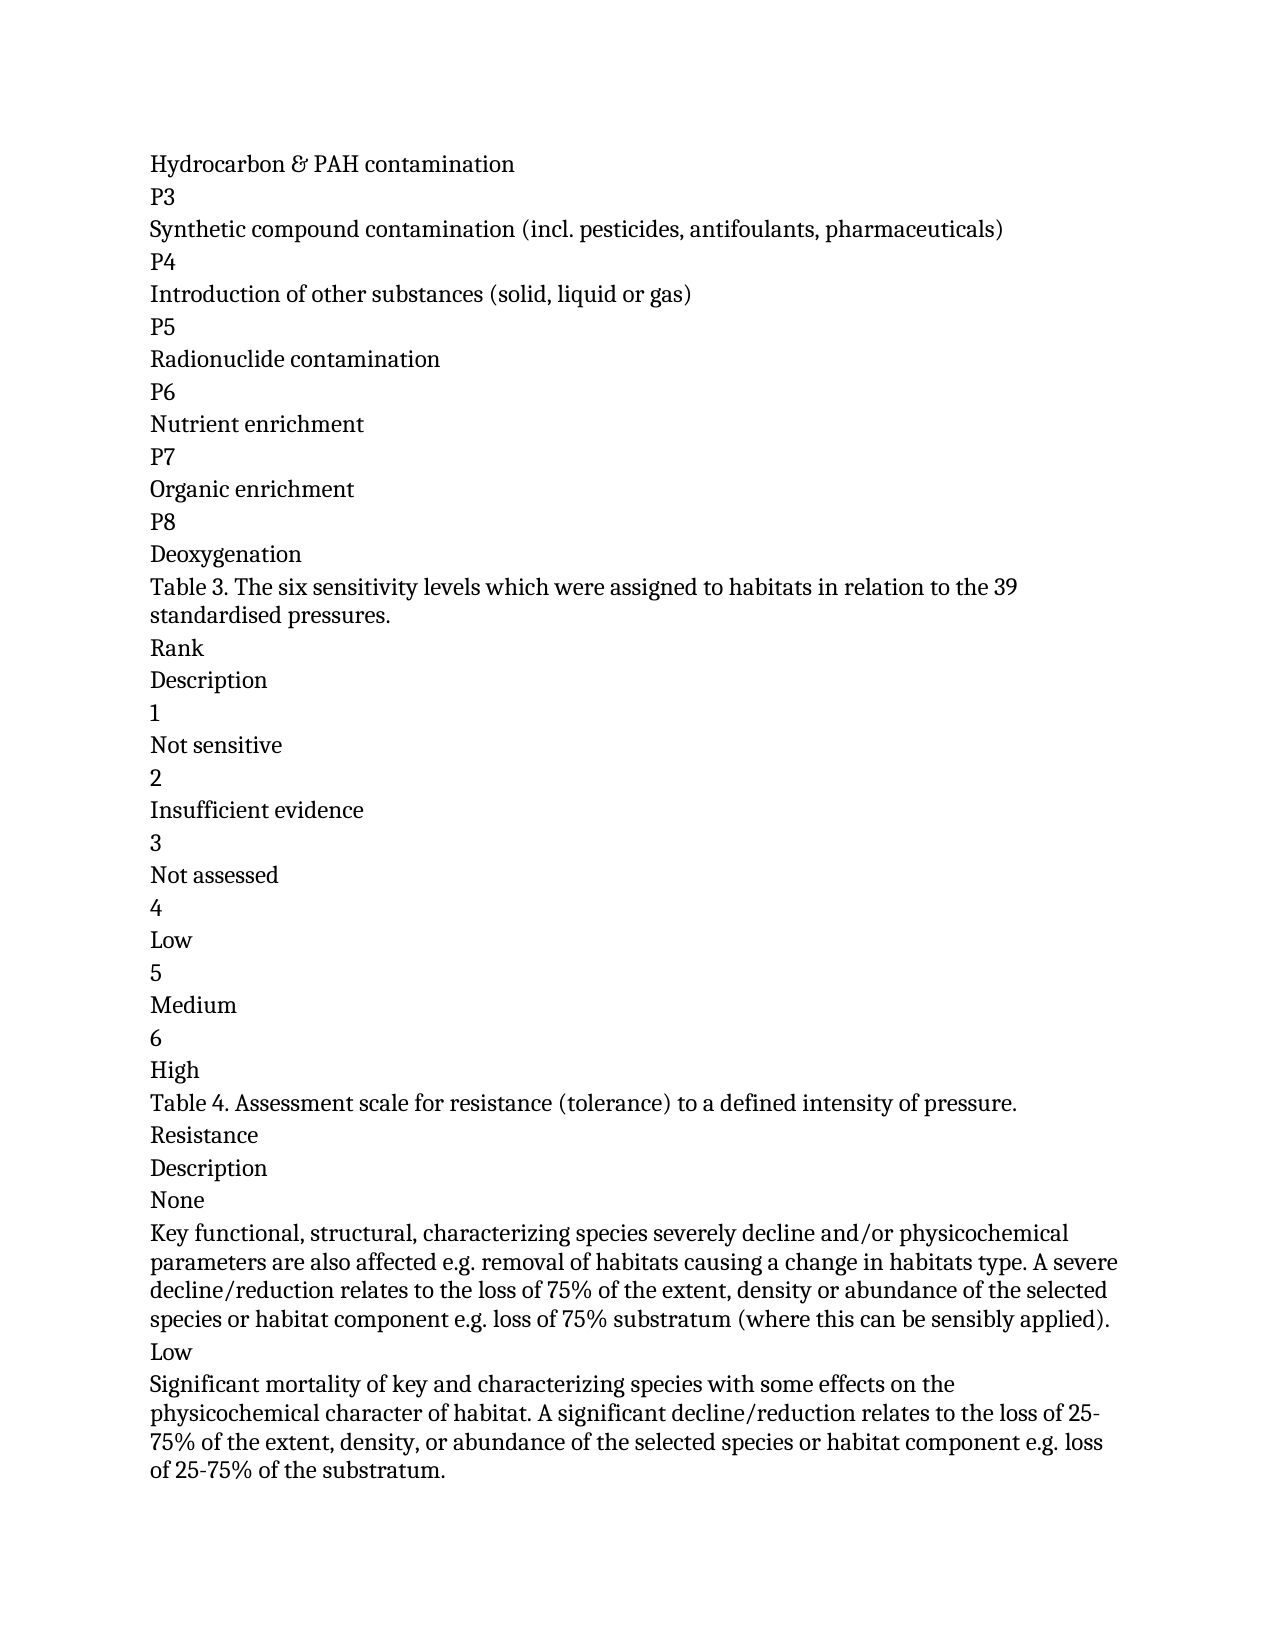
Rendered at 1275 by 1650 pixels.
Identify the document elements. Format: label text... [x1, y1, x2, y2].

text Table 4. Assessment scale for resistance (tolerance) to a defined intensity of pressure. [150, 1089, 1125, 1117]
text P7 [150, 442, 1125, 471]
text P5 [150, 312, 1125, 341]
text Deoxygenation [150, 540, 1125, 569]
text 4 [150, 894, 1125, 922]
text Introduction of other substances (solid, liquid or gas) [150, 280, 1125, 309]
text P3 [150, 182, 1125, 211]
text 2 [150, 764, 1125, 792]
text Radionuclide contamination [150, 345, 1125, 374]
text Not sensitive [150, 731, 1125, 760]
text 1 [150, 699, 1125, 727]
text Description [150, 1154, 1125, 1182]
text Rank [150, 634, 1125, 662]
text Key functional, structural, characterizing species severely decline and/or physicochemical parameters are also affected e.g. removal of habitats causing a change in habitats type. A severe decline/reduction relates to the loss of 75% of the extent, density or abundance of the selected species or habitat component e.g. loss of 75% substratum (where this can be sensibly applied). [150, 1219, 1125, 1334]
text P8 [150, 507, 1125, 536]
text Resistance [150, 1121, 1125, 1150]
text 3 [150, 829, 1125, 857]
text Description [150, 666, 1125, 695]
text Table 3. The six sensitivity levels which were assigned to habitats in relation to the 39 standardised pressures. [150, 572, 1125, 630]
text Hydrocarbon & PAH contamination [150, 150, 1125, 179]
text Insufficient evidence [150, 796, 1125, 825]
text Nutrient enrichment [150, 410, 1125, 439]
text Low [150, 926, 1125, 955]
text P4 [150, 247, 1125, 276]
text P6 [150, 377, 1125, 406]
text 5 [150, 959, 1125, 987]
text 6 [150, 1024, 1125, 1052]
text Organic enrichment [150, 475, 1125, 504]
text Synthetic compound contamination (incl. pesticides, antifoulants, pharmaceuticals) [150, 215, 1125, 244]
text Medium [150, 991, 1125, 1020]
text None [150, 1186, 1125, 1215]
text Low [150, 1337, 1125, 1366]
text Significant mortality of key and characterizing species with some effects on the physicochemical character of habitat. A significant decline/reduction relates to the loss of 25-75% of the extent, density, or abundance of the selected species or habitat component e.g. loss of 25-75% of the substratum. [150, 1370, 1125, 1485]
text Not assessed [150, 861, 1125, 890]
text High [150, 1056, 1125, 1085]
